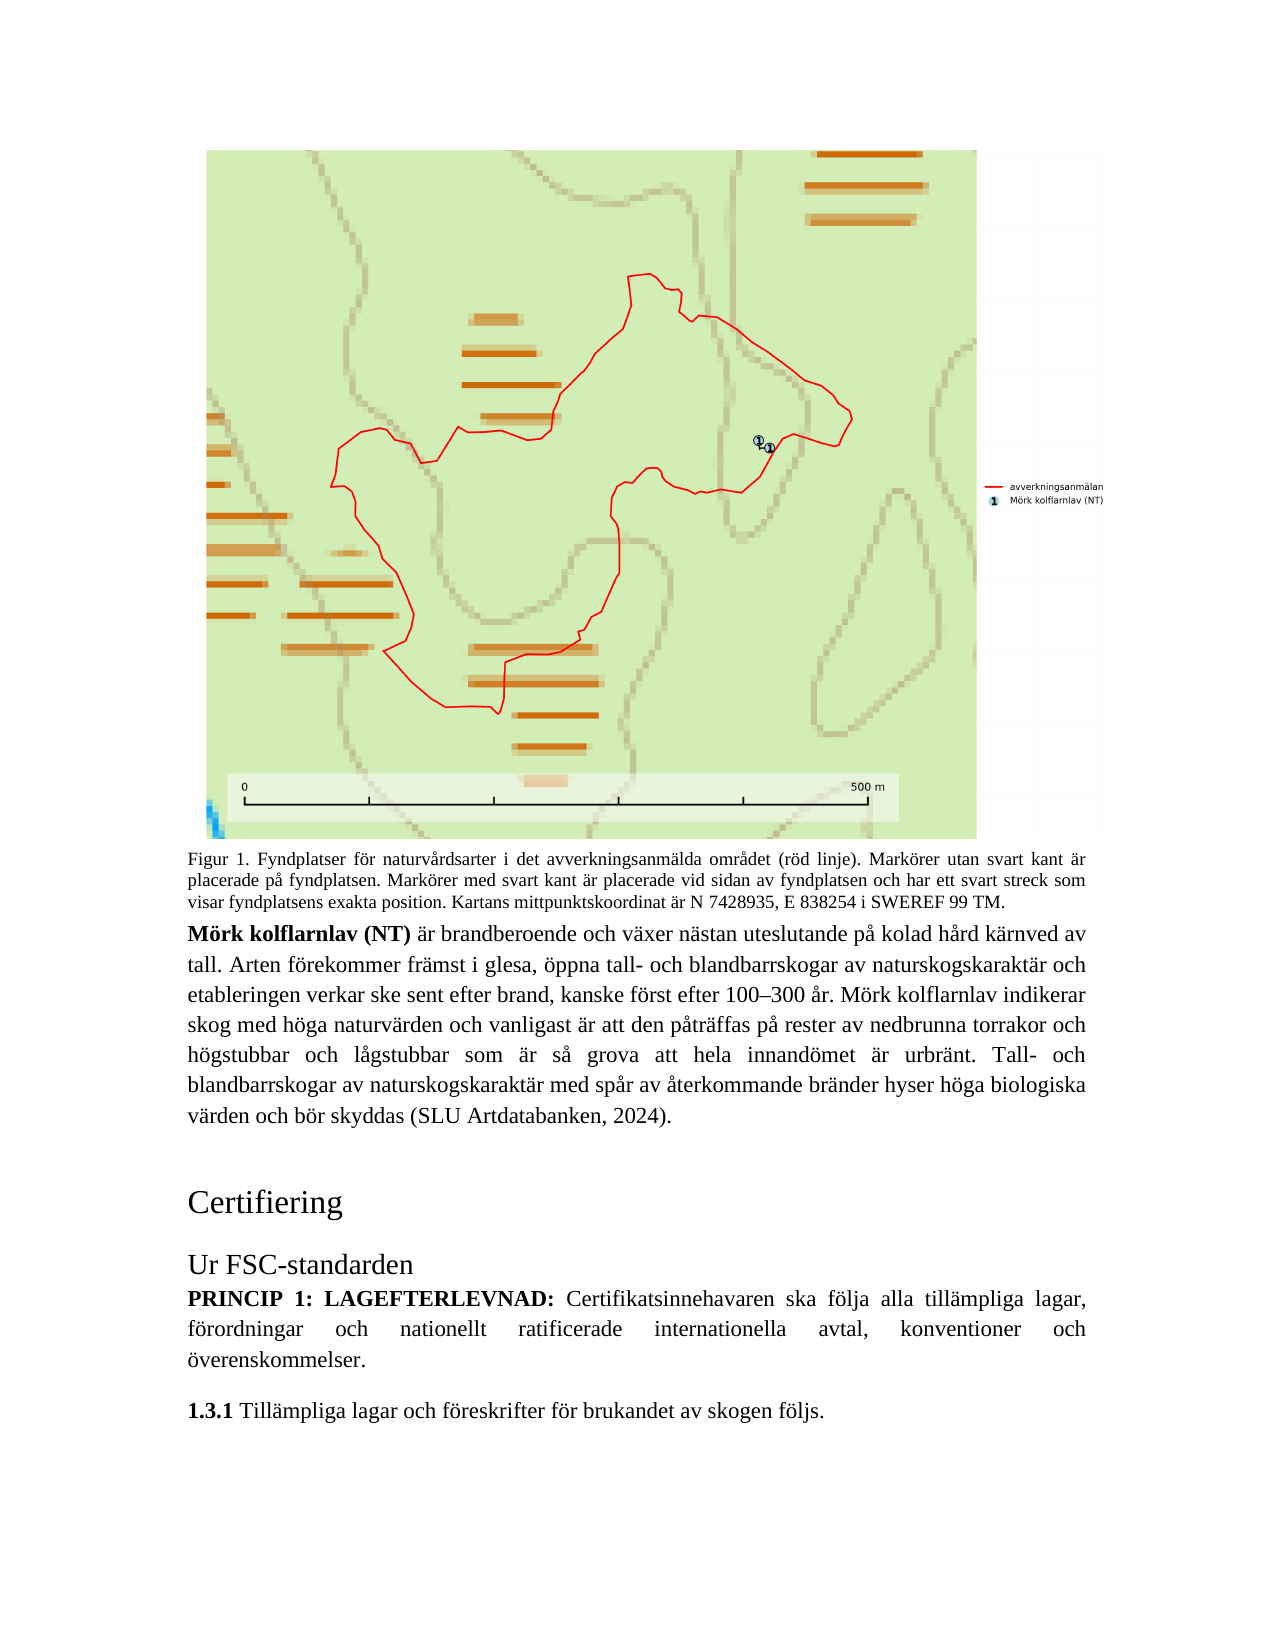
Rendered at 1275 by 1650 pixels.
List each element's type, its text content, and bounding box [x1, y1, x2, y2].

text Figur 1. Fyndplatser för naturvårdsarter i det avverkningsanmälda området (röd linje). Markörer utan svart kant är placerade på fyndplatsen. Markörer med svart kant är placerade vid sidan av fyndplatsen och har ett svart streck som visar fyndplatsens exakta position. Kartans mittpunktskoordinat är N 7428935, E 838254 i SWEREF 99 TM. [187, 847, 1087, 912]
subtitle Certifiering [187, 1182, 1087, 1220]
subtitle Ur FSC-standarden [187, 1247, 1087, 1280]
text PRINCIP 1: LAGEFTERLEVNAD: Certifikatsinnehavaren ska följa alla tillämpliga lagar, förordningar och nationellt ratificerade internationella avtal, konventioner och överenskommelser. [187, 1285, 1087, 1372]
text Mörk kolflarnlav (NT) är brandberoende och växer nästan uteslutande på kolad hård kärnved av tall. Arten förekommer främst i glesa, öppna tall- och blandbarrskogar av naturskogskaraktär och etableringen verkar ske sent efter brand, kanske först efter 100–300 år. Mörk kolflarnlav indikerar skog med höga naturvärden och vanligast är att den påträffas på rester av nedbrunna torrakor och högstubbar och lågstubbar som är så grova att hela innandömet är urbränt. Tall- och blandbarrskogar av naturskogskaraktär med spår av återkommande bränder hyser höga biologiska värden och bör skyddas (SLU Artdatabanken, 2024). [187, 920, 1087, 1128]
picture [206, 150, 1107, 839]
text 1.3.1 Tillämpliga lagar och föreskrifter för brukandet av skogen följs. [187, 1397, 1087, 1423]
